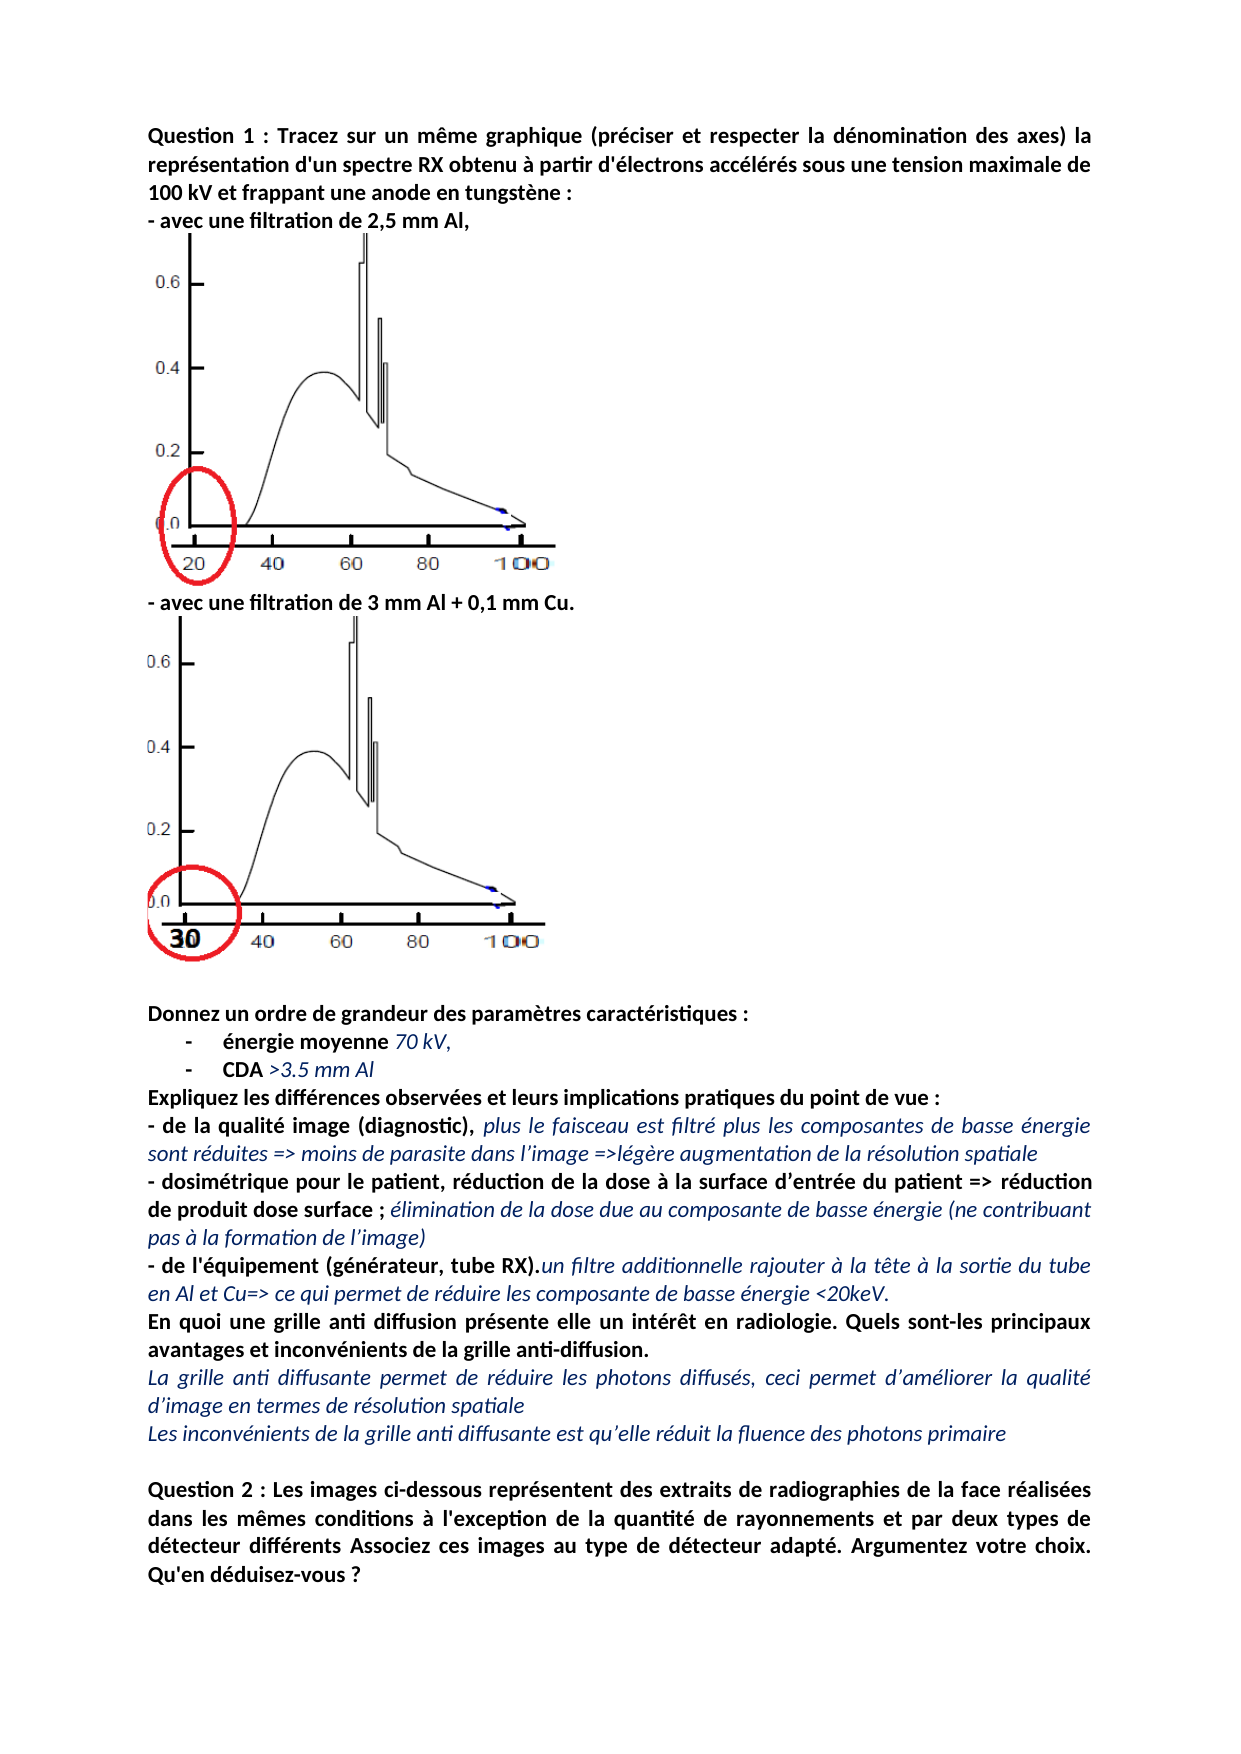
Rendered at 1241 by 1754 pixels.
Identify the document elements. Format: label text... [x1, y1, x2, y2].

text - avec une filtration de 3 mm Al + 0,1 mm Cu. [148, 588, 1092, 616]
picture [147, 616, 559, 971]
text Expliquez les différences observées et leurs implications pratiques du point de vue : [148, 1083, 1092, 1111]
text Les inconvénients de la grille anti diffusante est qu’elle réduit la fluence des photons primaire [148, 1419, 1092, 1448]
text Question 2 : Les images ci-dessous représentent des extraits de radiographies de la face réalisées dans les mêmes conditions à l'exception de la quantité de rayonnements et par deux types de détecteur différents Associez ces images au type de détecteur adapté. Argumentez votre choix. Qu'en déduisez-vous ? [148, 1476, 1092, 1588]
text Donnez un ordre de grandeur des paramètres caractéristiques : [148, 999, 1092, 1027]
picture [147, 233, 582, 589]
text La grille anti diffusante permet de réduire les photons diffusés, ceci permet d’améliorer la qualité d’image en termes de résolution spatiale [148, 1363, 1092, 1419]
text - dosimétrique pour le patient, réduction de la dose à la surface d’entrée du patient => réduction de produit dose surface ; élimination de la dose due au composante de basse énergie (ne contribuant pas à la formation de l’image) [148, 1167, 1092, 1251]
text Question 1 : Tracez sur un même graphique (préciser et respecter la dénomination des axes) la représentation d'un spectre RX obtenu à partir d'électrons accélérés sous une tension maximale de 100 kV et frappant une anode en tungstène : [148, 122, 1092, 206]
text - de la qualité image (diagnostic), plus le faisceau est filtré plus les composantes de basse énergie sont réduites => moins de parasite dans l’image =>légère augmentation de la résolution spatiale [148, 1111, 1092, 1167]
list CDA >3.5 mm Al [185, 1055, 1092, 1083]
text - avec une filtration de 2,5 mm Al, [148, 206, 1092, 234]
text En quoi une grille anti diffusion présente elle un intérêt en radiologie. Quels sont-les principaux avantages et inconvénients de la grille anti-diffusion. [148, 1307, 1092, 1363]
text - de l'équipement (générateur, tube RX).un filtre additionnelle rajouter à la tête à la sortie du tube en Al et Cu=> ce qui permet de réduire les composante de basse énergie <20keV. [148, 1251, 1092, 1307]
list énergie moyenne 70 kV, [185, 1027, 1092, 1055]
